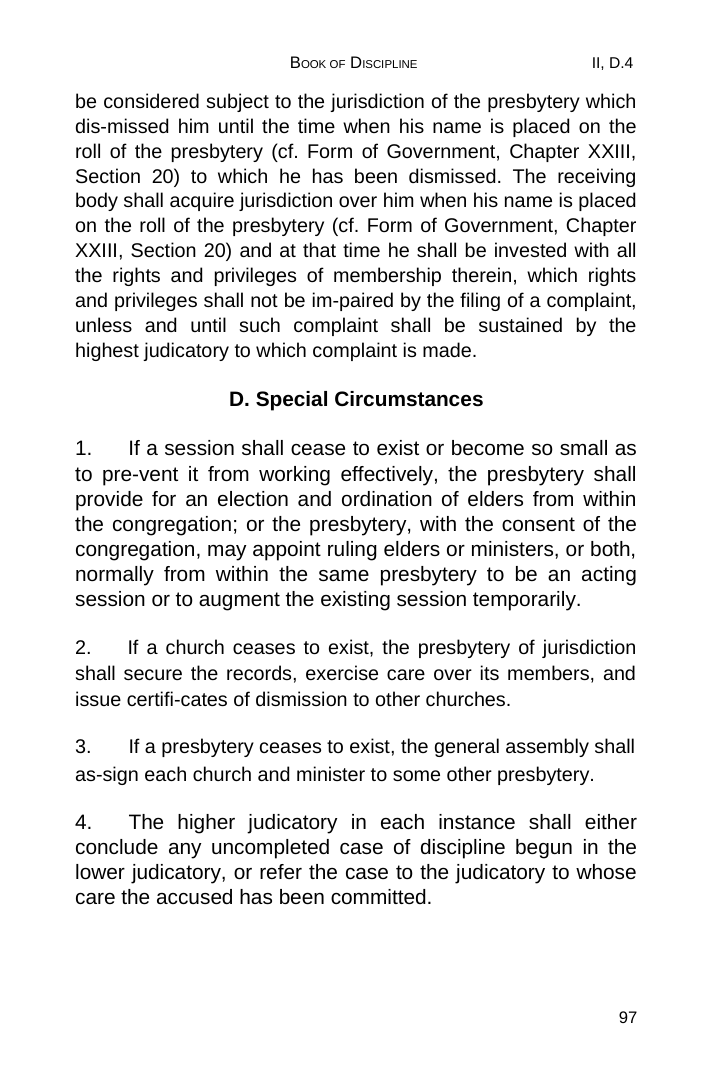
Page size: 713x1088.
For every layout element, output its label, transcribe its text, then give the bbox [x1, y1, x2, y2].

list The higher judicatory in each instance shall either conclude any uncompleted case of discipline begun in the lower judicatory, or refer the case to the judicatory to whose care the accused has been committed. [75, 810, 637, 909]
list If a session shall cease to exist or become so small as to pre-vent it from working effectively, the presbytery shall provide for an election and ordination of elders from within the congregation; or the presbytery, with the consent of the congregation, may appoint ruling elders or ministers, or both, normally from within the same presbytery to be an acting session or to augment the existing session temporarily. [75, 436, 637, 611]
text be considered subject to the jurisdiction of the presbytery which dis-missed him until the time when his name is placed on the roll of the presbytery (cf. Form of Government, Chapter XXIII, Section 20) to which he has been dismissed. The receiving body shall acquire jurisdiction over him when his name is placed on the roll of the presbytery (cf. Form of Government, Chapter XXIII, Section 20) and at that time he shall be invested with all the rights and privileges of membership therein, which rights and privileges shall not be im-paired by the filing of a complaint, unless and until such complaint shall be sustained by the highest judicatory to which complaint is made. [75, 90, 637, 361]
list If a presbytery ceases to exist, the general assembly shall as-sign each church and minister to some other presbytery. [75, 735, 637, 785]
text BOOK OF DISCIPLINE II, D.4 [289, 53, 637, 72]
text 97 [619, 1008, 637, 1027]
list If a church ceases to exist, the presbytery of jurisdiction shall secure the records, exercise care over its members, and issue certifi-cates of dismission to other churches. [75, 636, 637, 711]
text D. Special Circumstances [75, 386, 637, 410]
